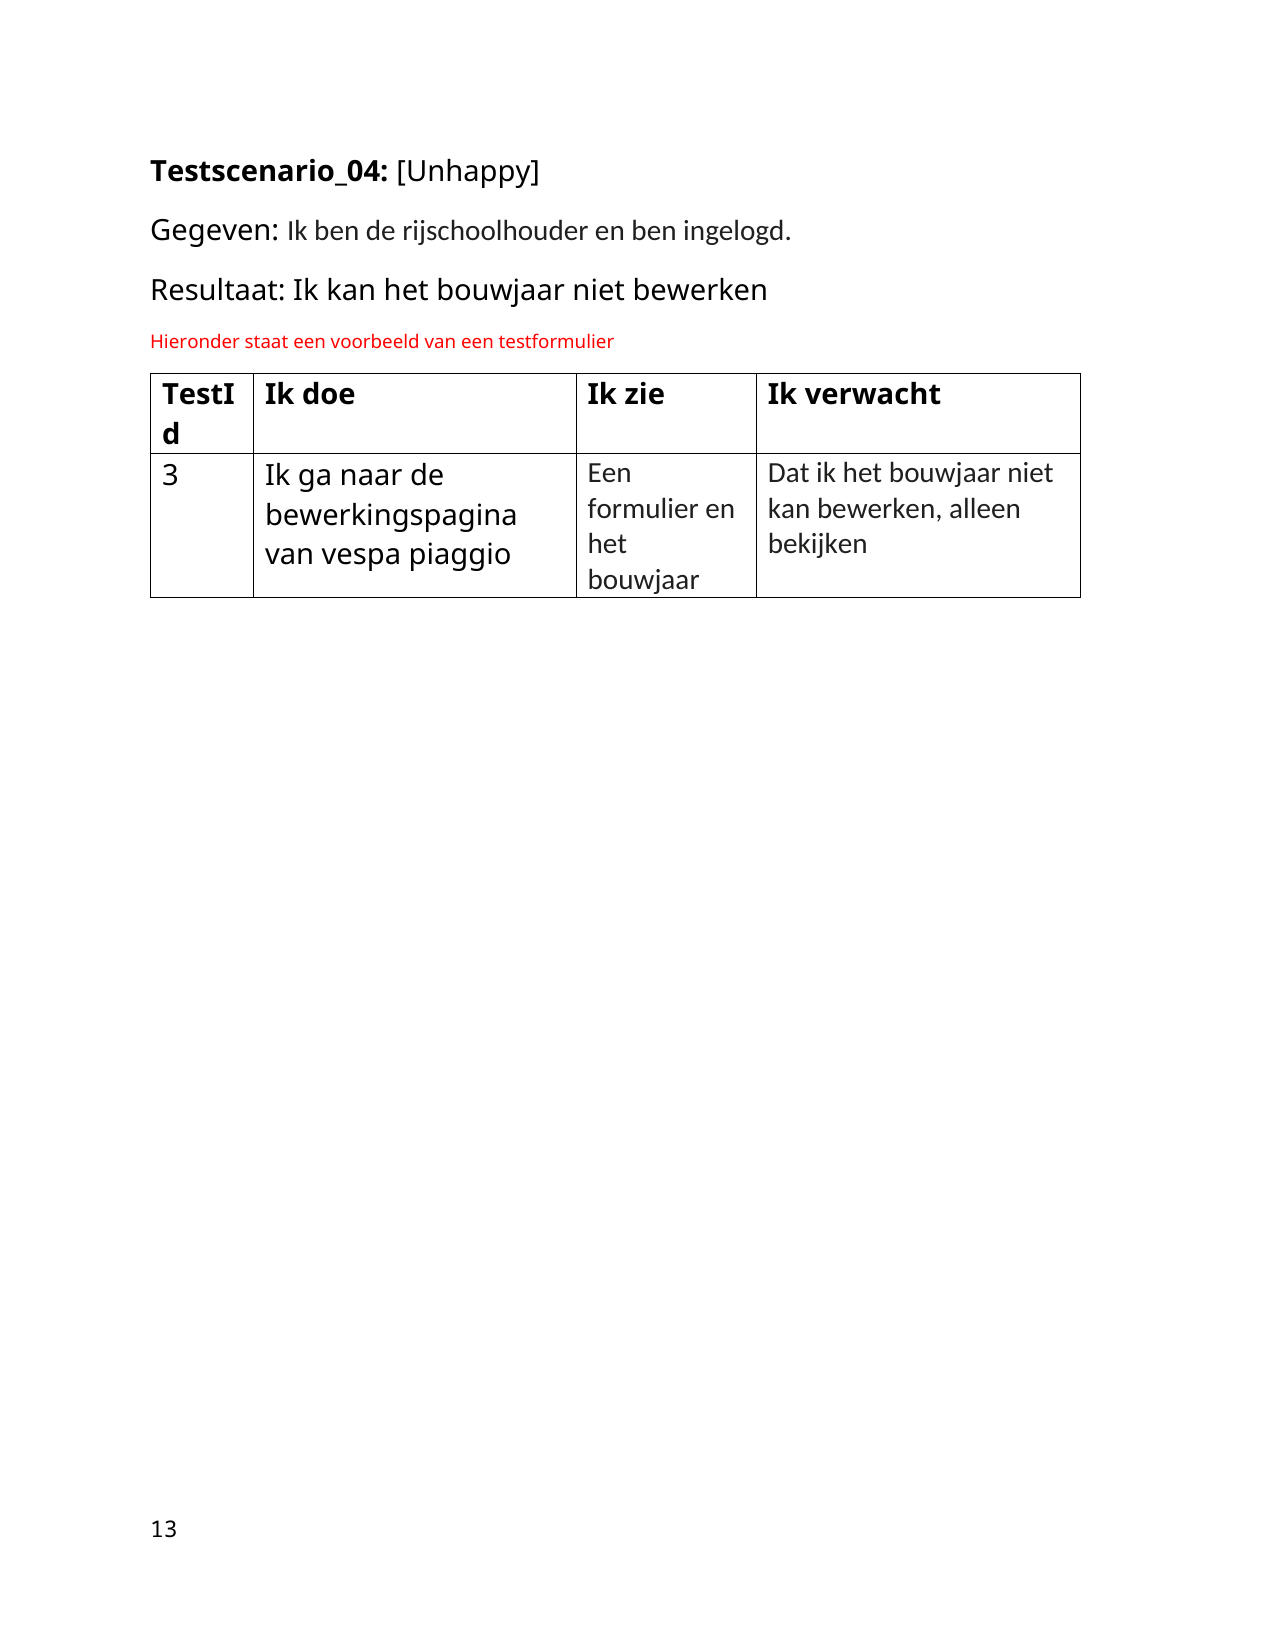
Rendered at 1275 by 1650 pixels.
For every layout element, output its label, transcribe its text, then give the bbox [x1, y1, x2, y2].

table_cell Een formulier en het bouwjaar [577, 454, 756, 597]
table_header Ik verwacht [757, 374, 1080, 453]
text Hieronder staat een voorbeeld van een testformulier [150, 328, 1125, 354]
table_header Ik doe [254, 374, 576, 453]
table_cell Ik ga naar de bewerkingspagina van vespa piaggio [254, 454, 576, 597]
table_header TestId [151, 374, 253, 453]
text Gegeven: Ik ben de rijschoolhouder en ben ingelogd. [150, 209, 1125, 249]
table_cell 3 [151, 454, 253, 597]
table_header Ik zie [577, 374, 756, 453]
text Testscenario_04: [Unhappy] [150, 150, 1125, 190]
text Resultaat: Ik kan het bouwjaar niet bewerken [150, 269, 1125, 309]
table_cell Dat ik het bouwjaar niet kan bewerken, alleen bekijken [757, 454, 1080, 597]
